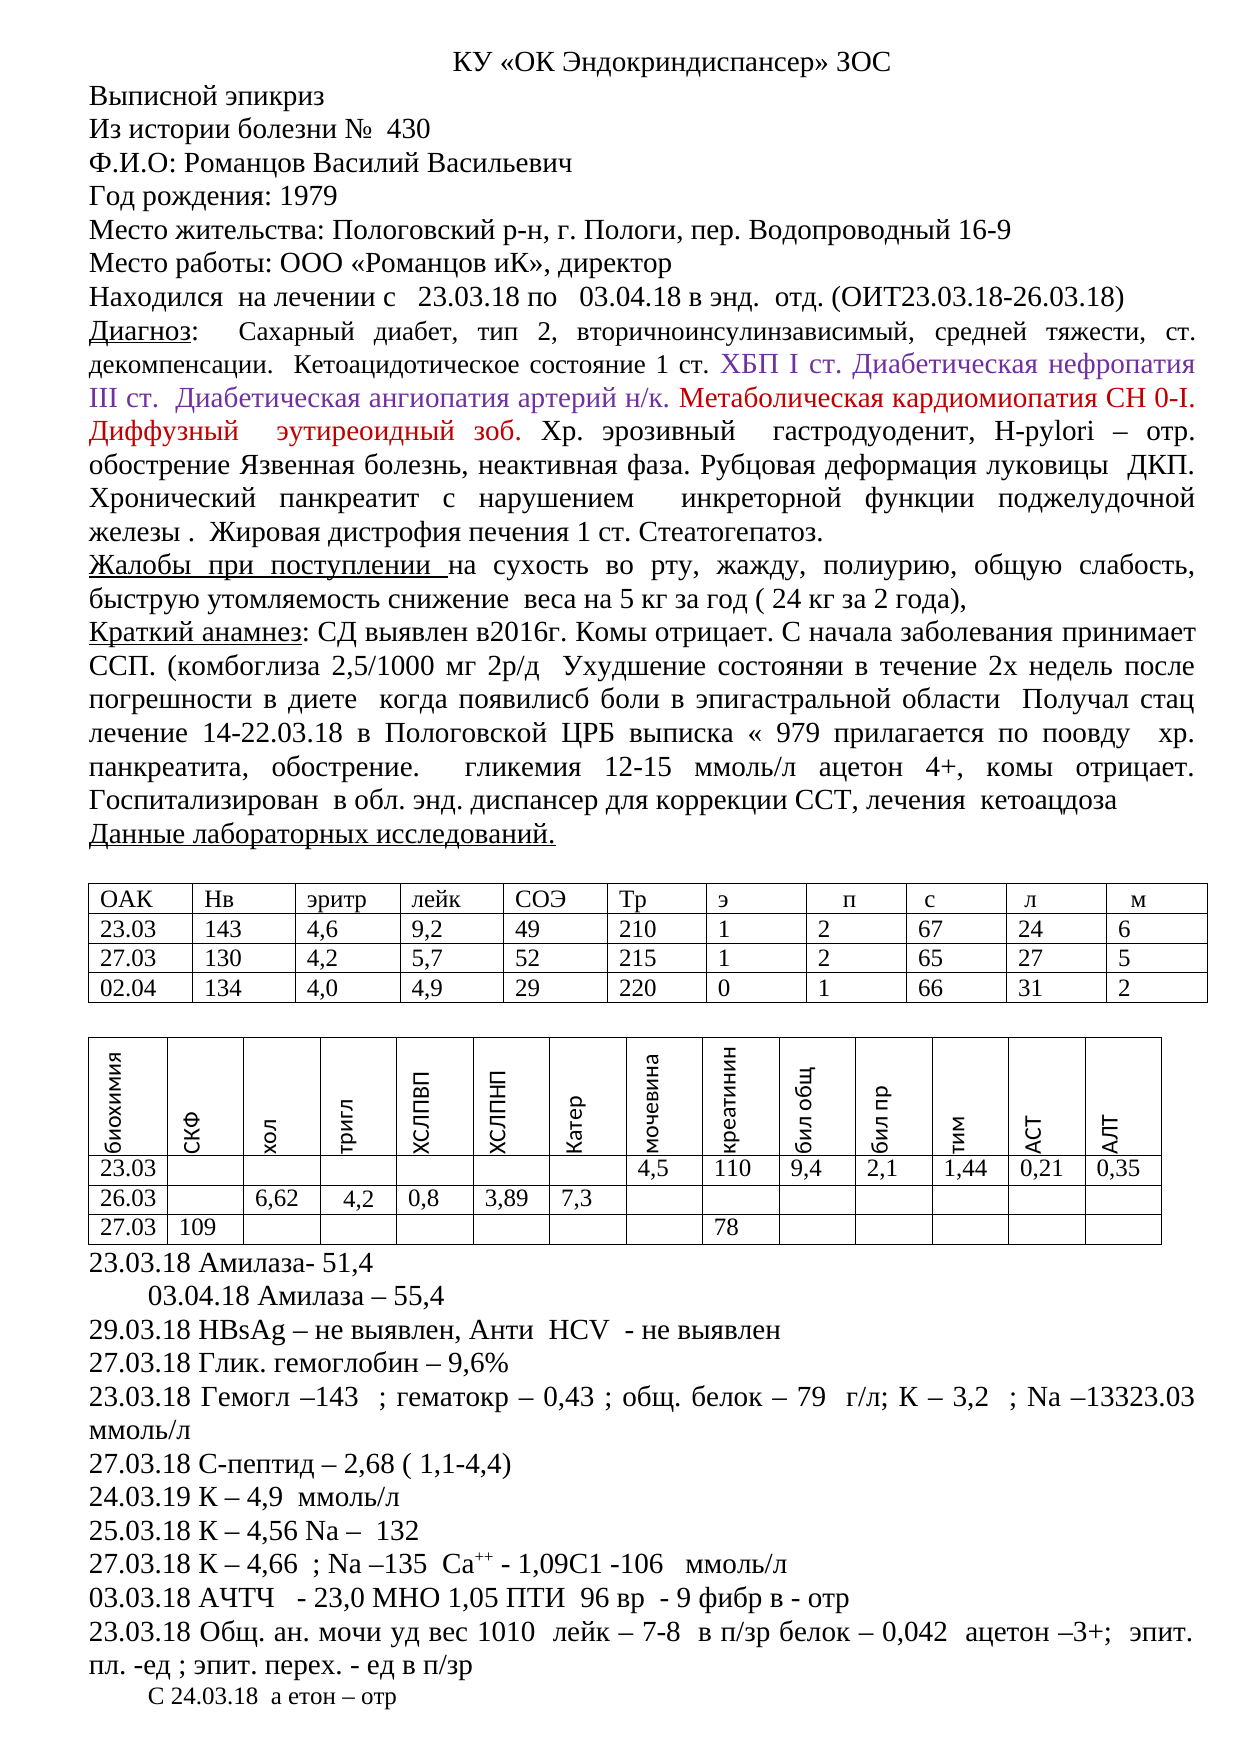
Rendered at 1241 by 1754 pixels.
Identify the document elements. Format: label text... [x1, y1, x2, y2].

table_cell [1086, 1215, 1161, 1244]
table_cell [627, 1215, 702, 1244]
text 27.03.18 С-пептид – 2,68 ( 1,1-4,4) [89, 1446, 1196, 1479]
table_cell 24 [1007, 914, 1106, 942]
text Жалобы при поступлении на сухость во рту, жажду, полиурию, общую слабость, быструю утомляемость веса на 5 кг за год ( 24 кг за 2 года), [89, 547, 1196, 614]
text Данные лабораторных исследований. [89, 816, 1196, 849]
table_cell 78 [703, 1215, 779, 1244]
table_cell [933, 1215, 1008, 1244]
table_cell 2 [807, 944, 906, 972]
table_header м [1107, 884, 1207, 913]
table_cell 1 [707, 914, 806, 942]
table_cell 215 [608, 944, 706, 972]
table_cell [397, 1215, 473, 1244]
table_cell 110 [703, 1156, 779, 1184]
table_header биохимия [89, 1038, 167, 1155]
table_cell 210 [608, 914, 706, 942]
subtitle Из истории болезни № 430 [89, 111, 1196, 145]
table_cell [550, 1156, 626, 1184]
table_cell 134 [193, 973, 295, 1002]
table_cell 1 [707, 944, 806, 972]
text 03.04.18 Амилаза – 55,4 [148, 1278, 1196, 1312]
table_cell 4,5 [627, 1156, 702, 1184]
text Место работы: ООО «Романцов иК», директор [89, 246, 1196, 279]
table_cell 0,8 [397, 1186, 473, 1214]
table_cell [474, 1215, 549, 1244]
table_cell 1,44 [933, 1156, 1008, 1184]
table_header СКФ [168, 1038, 243, 1155]
table_cell 27 [1007, 944, 1106, 972]
text 25.03.18 К – 4,56 Nа – 132 [89, 1513, 1196, 1547]
table_header лейк [401, 884, 503, 913]
table_cell 4,2 [296, 944, 400, 972]
subtitle Выписной эпикриз [89, 78, 1202, 111]
table_cell [321, 1156, 396, 1184]
table_cell 23.03 [89, 914, 192, 942]
table_header АЛТ [1086, 1038, 1161, 1155]
table_header СОЭ [504, 884, 607, 913]
table_cell 49 [504, 914, 607, 942]
table_cell 26.03 [89, 1186, 167, 1214]
text Краткий анамнез: СД выявлен в2016г. Комы отрицает. С начала заболевания (комбоглиза 2,5/1000 мг 2р/д Ухудшение состояняи в течение 2х недель после погрешности в диете когда появилисб боли в эпигастральной области Получал стац лечение 14-22.03.18 в Пологовской ЦРБ выписка « 979 прилагается по поовду хр. панкреатита, обострение. гликемия 12-15 ммоль/л ацетон 4+, комы отрицает. Госпитализирован в обл. энд. диспансер для коррекции ССТ, лечения кетоацдоза [89, 614, 1196, 816]
table_cell 4,2 [321, 1186, 396, 1214]
table_cell 6,62 [244, 1186, 320, 1214]
table_cell [474, 1156, 549, 1184]
table_cell 4,6 [296, 914, 400, 942]
table_header п [807, 884, 906, 913]
table_header ХСЛПВП [397, 1038, 473, 1155]
table_cell [856, 1215, 932, 1244]
text Место жительства: Пологовский р-н, г. Пологи, пер. Водопроводный 16-9 [89, 212, 1196, 246]
text 29.03.18 НВsАg – не выявлен, Анти НСV - не выявлен [89, 1312, 1196, 1345]
table_header Катер [550, 1038, 626, 1155]
table_cell [703, 1186, 779, 1214]
text Диагноз: Сахарный диабет, тип 2, вторичноинсулинзависимый, ст. Кетоацидотическое состояние 1 ст. ХБП I ст. Диабетическая нефропатия III ст. Диабетическая ангиопатия артерий н/к. Метаболическая кардиомиопатия СН 0-I. Диффузный эутиреоидный зоб. Хр. эрозивный гастродуоденит, H-pylori – отр. обострение Язвенная болезнь, неактивная фаза. Рубцовая деформация луковицы ДКП. Хронический панкреатит с нарушением инкреторной функции поджелудочной железы . Жировая дистрофия печения 1 ст. Стеатогепатоз. [89, 313, 1196, 547]
table_header ОАК [89, 884, 192, 913]
table_cell 23.03 [89, 1156, 167, 1184]
table_header креатинин [703, 1038, 779, 1155]
table_cell [1009, 1186, 1085, 1214]
table_header тригл [321, 1038, 396, 1155]
table_cell 52 [504, 944, 607, 972]
table_cell 109 [168, 1215, 243, 1244]
table_header Тр [608, 884, 706, 913]
table_cell 67 [907, 914, 1006, 942]
table_cell 27.03 [89, 1215, 167, 1244]
table_header с [907, 884, 1006, 913]
text Год рождения: 1979 [89, 178, 1196, 212]
table_cell [627, 1186, 702, 1214]
table_cell [780, 1186, 855, 1214]
text 23.03.18 Амилаза- 51,4 [89, 1245, 1196, 1278]
table_cell 7,3 [550, 1186, 626, 1214]
table_cell [933, 1186, 1008, 1214]
table_cell [1086, 1186, 1161, 1214]
table_cell [550, 1215, 626, 1244]
table_cell [244, 1215, 320, 1244]
table_cell 1 [807, 973, 906, 1002]
table_cell 2 [1107, 973, 1207, 1002]
table_cell [321, 1215, 396, 1244]
text 23.03.18 Гемогл –143 ; гематокр – 0,43 ; общ. белок – 79 г/л; К – 3,2 ; Nа –13323.03 ммоль/л [89, 1379, 1196, 1446]
table_cell 4,9 [401, 973, 503, 1002]
text 24.03.19 К – 4,9 ммоль/л [89, 1479, 1196, 1513]
table_cell 4,0 [296, 973, 400, 1002]
table_cell 29 [504, 973, 607, 1002]
table_cell 2,1 [856, 1156, 932, 1184]
table_cell [856, 1186, 932, 1214]
table_cell 2 [807, 914, 906, 942]
table_header Нв [193, 884, 295, 913]
table_cell 31 [1007, 973, 1106, 1002]
subtitle Ф.И.О: Романцов Василий Васильевич [89, 145, 1196, 178]
text 03.03.18 АЧТЧ - 23,0 МНО 1,05 ПТИ 96 вр - 9 фибр в - отр [89, 1580, 1196, 1614]
subtitle 23.03.18 Общ. ан. мочи уд вес 1010 лейк – 7-8 в п/зр белок – 0,042 ацетон –3+; эпит. пл. -ед ; эпит. перех. - ед в п/зр [89, 1614, 1196, 1681]
table_cell 5 [1107, 944, 1207, 972]
table_cell 3,89 [474, 1186, 549, 1214]
table_header хол [244, 1038, 320, 1155]
table_header бил пр [856, 1038, 932, 1155]
table_cell 65 [907, 944, 1006, 972]
table_cell 0,21 [1009, 1156, 1085, 1184]
table_header ХСЛПНП [474, 1038, 549, 1155]
table_cell [397, 1156, 473, 1184]
table_cell 143 [193, 914, 295, 942]
table_cell 27.03 [89, 944, 192, 972]
table_cell 130 [193, 944, 295, 972]
table_cell 0 [707, 973, 806, 1002]
table_cell 9,4 [780, 1156, 855, 1184]
table_cell 02.04 [89, 973, 192, 1002]
text на лечении с 23.03.18 по 03.04.18 в отд. (ОИТ23.03.18-26.03.18) [89, 279, 1196, 313]
table_cell [244, 1156, 320, 1184]
text 27.03.18 Глик. гемоглобин – 9,6% [89, 1345, 1196, 1379]
table_cell [168, 1156, 243, 1184]
table_header э [707, 884, 806, 913]
table_cell 5,7 [401, 944, 503, 972]
table_header тим [933, 1038, 1008, 1155]
table_header бил общ [780, 1038, 855, 1155]
table_header л [1007, 884, 1106, 913]
text С 24.03.18 а етон – отр [148, 1681, 1196, 1709]
table_header АСТ [1009, 1038, 1085, 1155]
text 27.03.18 К – 4,66 ; Nа –135 Са++ - 1,09С1 -106 ммоль/л [89, 1547, 1196, 1580]
table_cell 0,35 [1086, 1156, 1161, 1184]
table_header эритр [296, 884, 400, 913]
table_cell [1009, 1215, 1085, 1244]
table_header мочевина [627, 1038, 702, 1155]
table_cell [168, 1186, 243, 1214]
table_cell 66 [907, 973, 1006, 1002]
table_cell [780, 1215, 855, 1244]
table_cell 220 [608, 973, 706, 1002]
table_cell 6 [1107, 914, 1207, 942]
table_cell 9,2 [401, 914, 503, 942]
